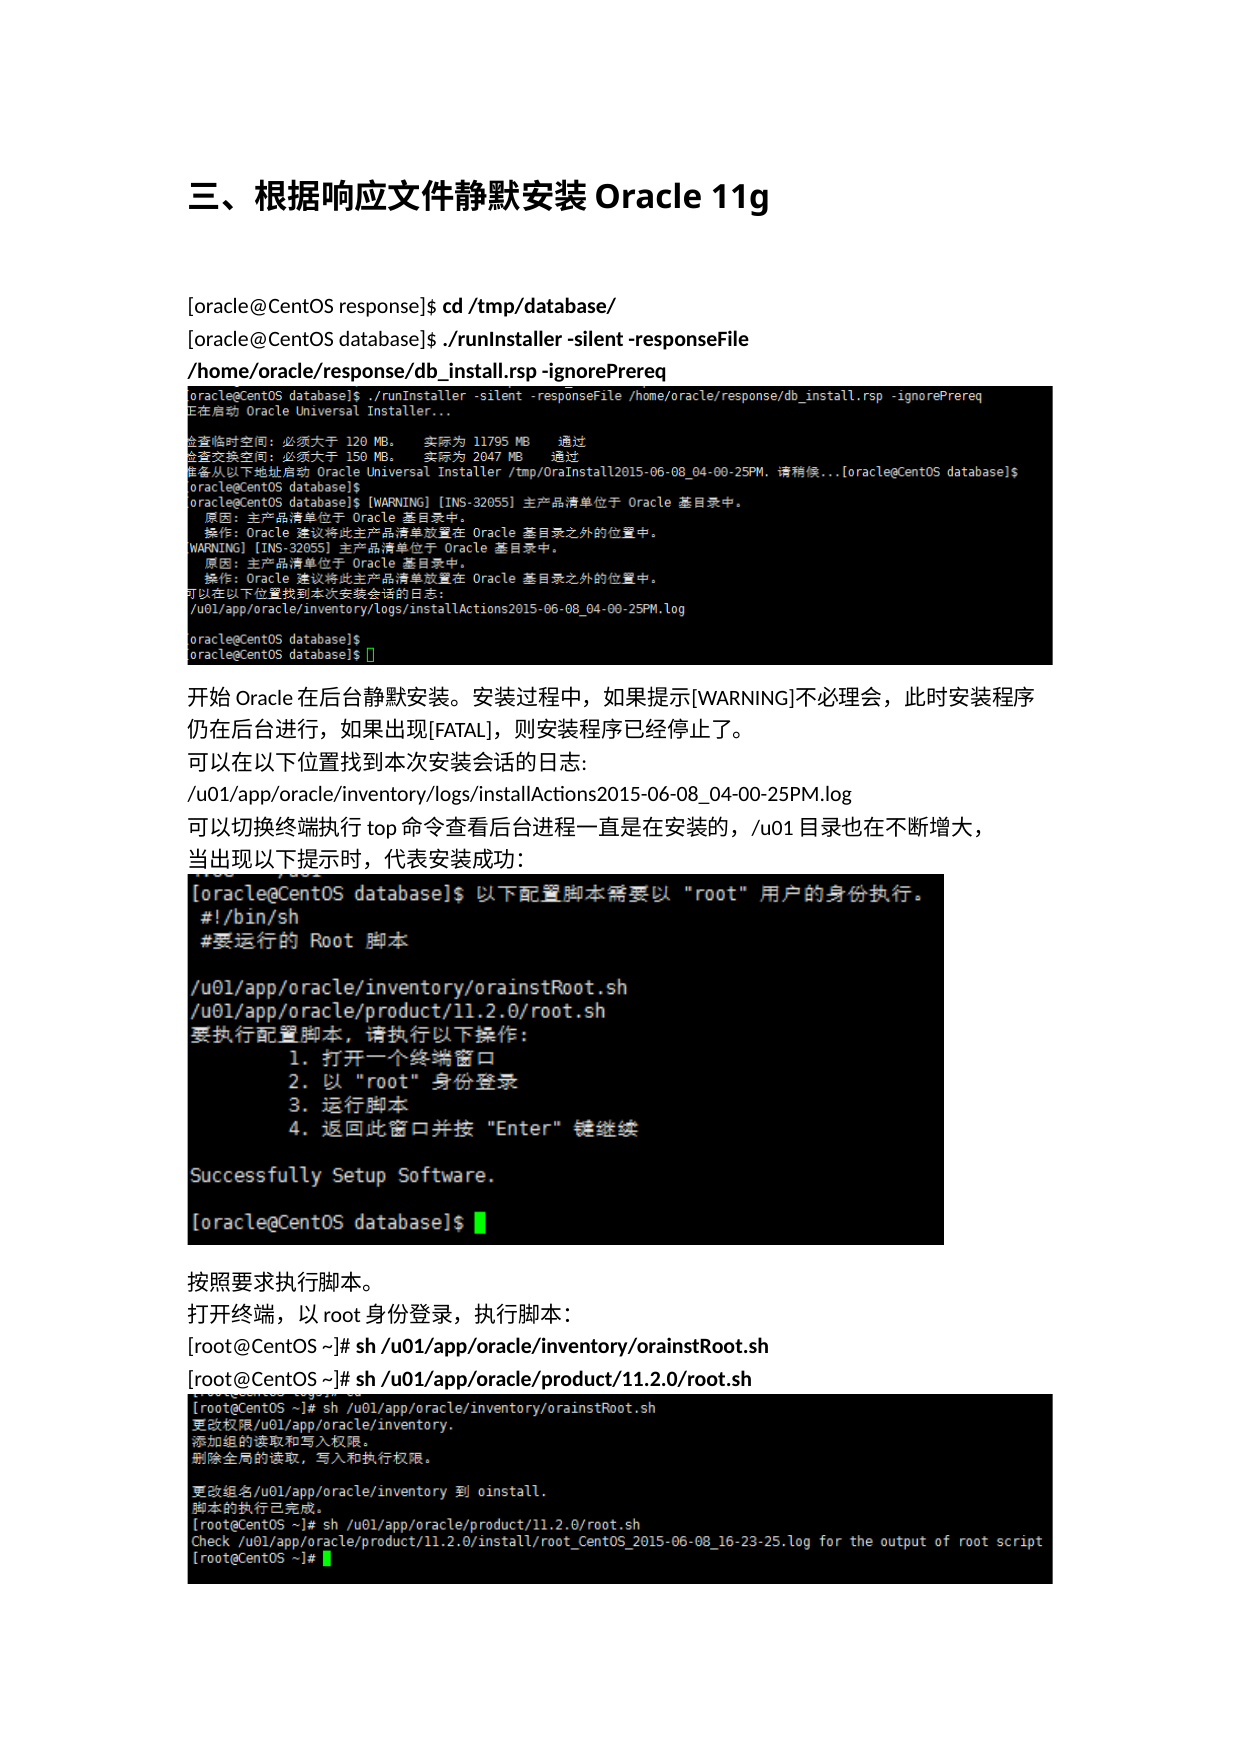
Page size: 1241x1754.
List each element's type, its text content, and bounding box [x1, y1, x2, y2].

text 打开终端，以root身份登录，执行脚本： [187, 1297, 1053, 1329]
picture [187, 1394, 1053, 1584]
text 按照要求执行脚本。 [187, 1264, 1053, 1297]
text 可以在以下位置找到本次安装会话的日志: [187, 744, 1053, 777]
text [root@CentOS ~]# sh /u01/app/oracle/product/11.2.0/root.sh [187, 1362, 1053, 1394]
text 当出现以下提示时，代表安装成功： [187, 842, 1053, 874]
subtitle 三、根据响应文件静默安装Oracle 11g [187, 162, 1053, 227]
text 可以切换终端执行top命令查看后台进程一直是在安装的，/u01目录也在不断增大， [187, 809, 1053, 842]
picture [187, 874, 944, 1245]
text /u01/app/oracle/inventory/logs/installActions2015-06-08_04-00-25PM.log [187, 777, 1053, 809]
picture [187, 386, 1053, 665]
text [oracle@CentOS database]$ ./runInstaller -silent -responseFile /home/oracle/response/db_install.rsp -ignorePrereq [187, 322, 1053, 386]
text [oracle@CentOS response]$ cd /tmp/database/ [187, 289, 1053, 322]
text 开始Oracle在后台静默安装。安装过程中，如果提示[WARNING]不必理会，此时安装程序仍在后台进行，如果出现[FATAL]，则安装程序已经停止了。 [187, 679, 1053, 744]
text [root@CentOS ~]# sh /u01/app/oracle/inventory/orainstRoot.sh [187, 1329, 1053, 1362]
